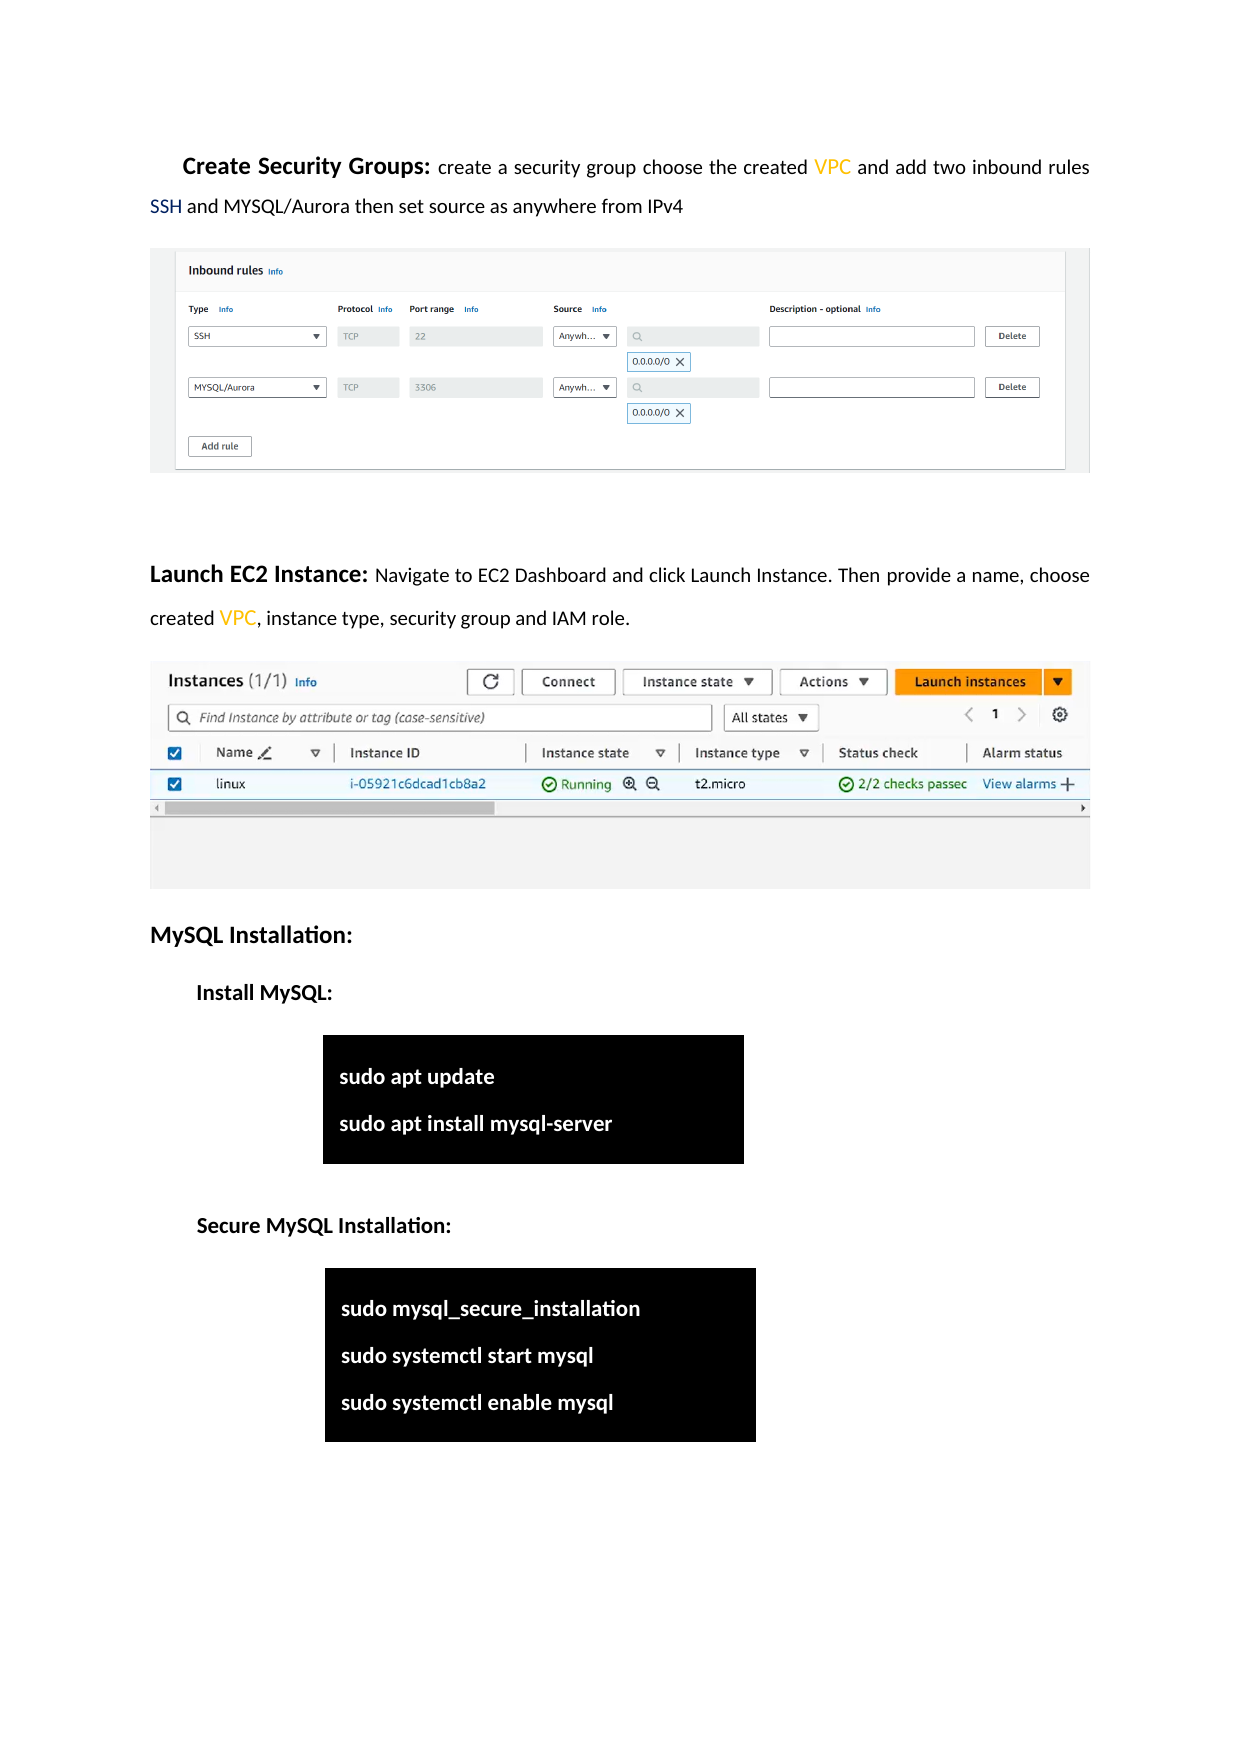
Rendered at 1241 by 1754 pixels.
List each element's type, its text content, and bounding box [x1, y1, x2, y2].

text Install MySQL: [150, 978, 1090, 1006]
picture [150, 661, 1091, 889]
text Create Security Groups: create a security group choose the created VPC and add two inbound rules SSH and MYSQL/Aurora then set source as anywhere from IPv4 [150, 150, 1090, 219]
picture [150, 248, 1091, 473]
text MySQL Installation: [150, 919, 1090, 949]
text Launch EC2 Instance: Navigate to EC2 Dashboard and click Launch Instance. Then provide a name, choose created VPC, instance type, security group and IAM role. [150, 558, 1090, 631]
text Secure MySQL Installation: [150, 1211, 1090, 1239]
